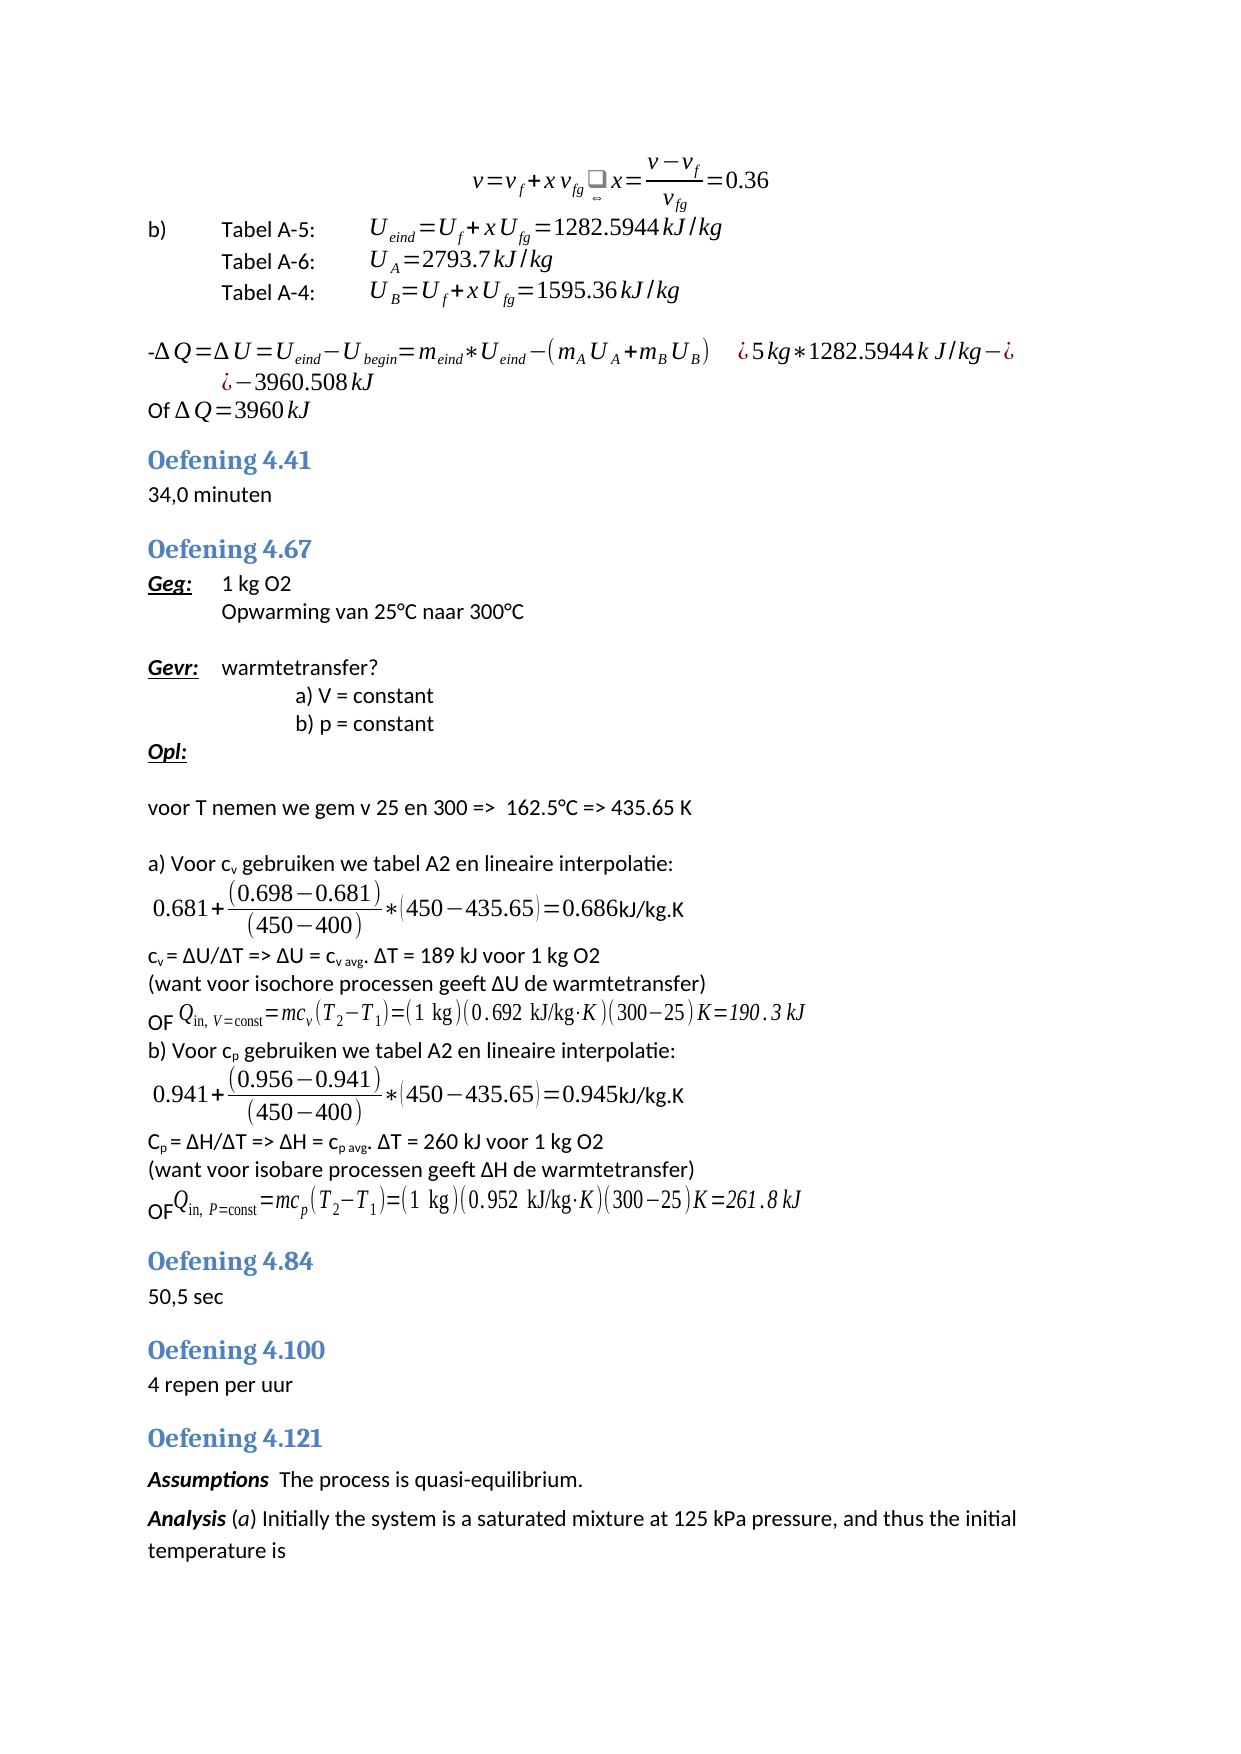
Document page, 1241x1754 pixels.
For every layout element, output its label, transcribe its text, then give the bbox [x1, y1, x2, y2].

text b) Voor cp gebruiken we tabel A2 en lineaire interpolatie: [148, 1036, 1093, 1064]
text Opwarming van 25°C naar 300°C [148, 597, 1093, 625]
text cv = ΔU/ΔT => ΔU = cv avg. ΔT = 189 kJ voor 1 kg O2 [148, 941, 1093, 969]
text OF [148, 997, 1093, 1036]
text OF [148, 1183, 1093, 1225]
subtitle Oefening 4.41 [148, 445, 1093, 476]
text kJ/kg.K [148, 878, 1093, 941]
text 34,0 minuten [148, 481, 1093, 509]
text a) Voor cv gebruiken we tabel A2 en lineaire interpolatie: [148, 849, 1093, 878]
text b) p = constant [148, 709, 1093, 737]
subtitle Oefening 4.84 [148, 1246, 1093, 1277]
text a) V = constant [148, 681, 1093, 709]
text (want voor isobare processen geeft ΔH de warmtetransfer) [148, 1156, 1093, 1183]
text Of [148, 396, 1093, 424]
text Assumptions The process is quasi-equilibrium. [148, 1466, 1093, 1493]
text Analysis (a) Initially the system is a saturated mixture at 125 kPa pressure, and thus the initial temperature is [148, 1504, 1093, 1564]
subtitle Oefening 4.100 [148, 1335, 1093, 1366]
text Tabel A-6: [148, 245, 1093, 277]
text Opl: [148, 737, 1093, 766]
text 50,5 sec [148, 1282, 1093, 1310]
subtitle Oefening 4.67 [148, 534, 1093, 565]
text kJ/kg.K [148, 1064, 1093, 1127]
text Gevr: warmtetransfer? [148, 653, 1093, 681]
subtitle Oefening 4.121 [148, 1423, 1093, 1455]
text Cp = ΔH/ΔT => ΔH = cp avg. ΔT = 260 kJ voor 1 kg O2 [148, 1127, 1093, 1156]
text - [148, 336, 1093, 368]
text 4 repen per uur [148, 1371, 1093, 1398]
text voor T nemen we gem v 25 en 300 => 162.5°C => 435.65 K [148, 793, 1093, 822]
text Geg: 1 kg O2 [148, 569, 1093, 597]
text Tabel A-4: [148, 277, 1093, 308]
text (want voor isochore processen geeft ΔU de warmtetransfer) [148, 969, 1093, 997]
text b) Tabel A-5: [148, 214, 1093, 245]
